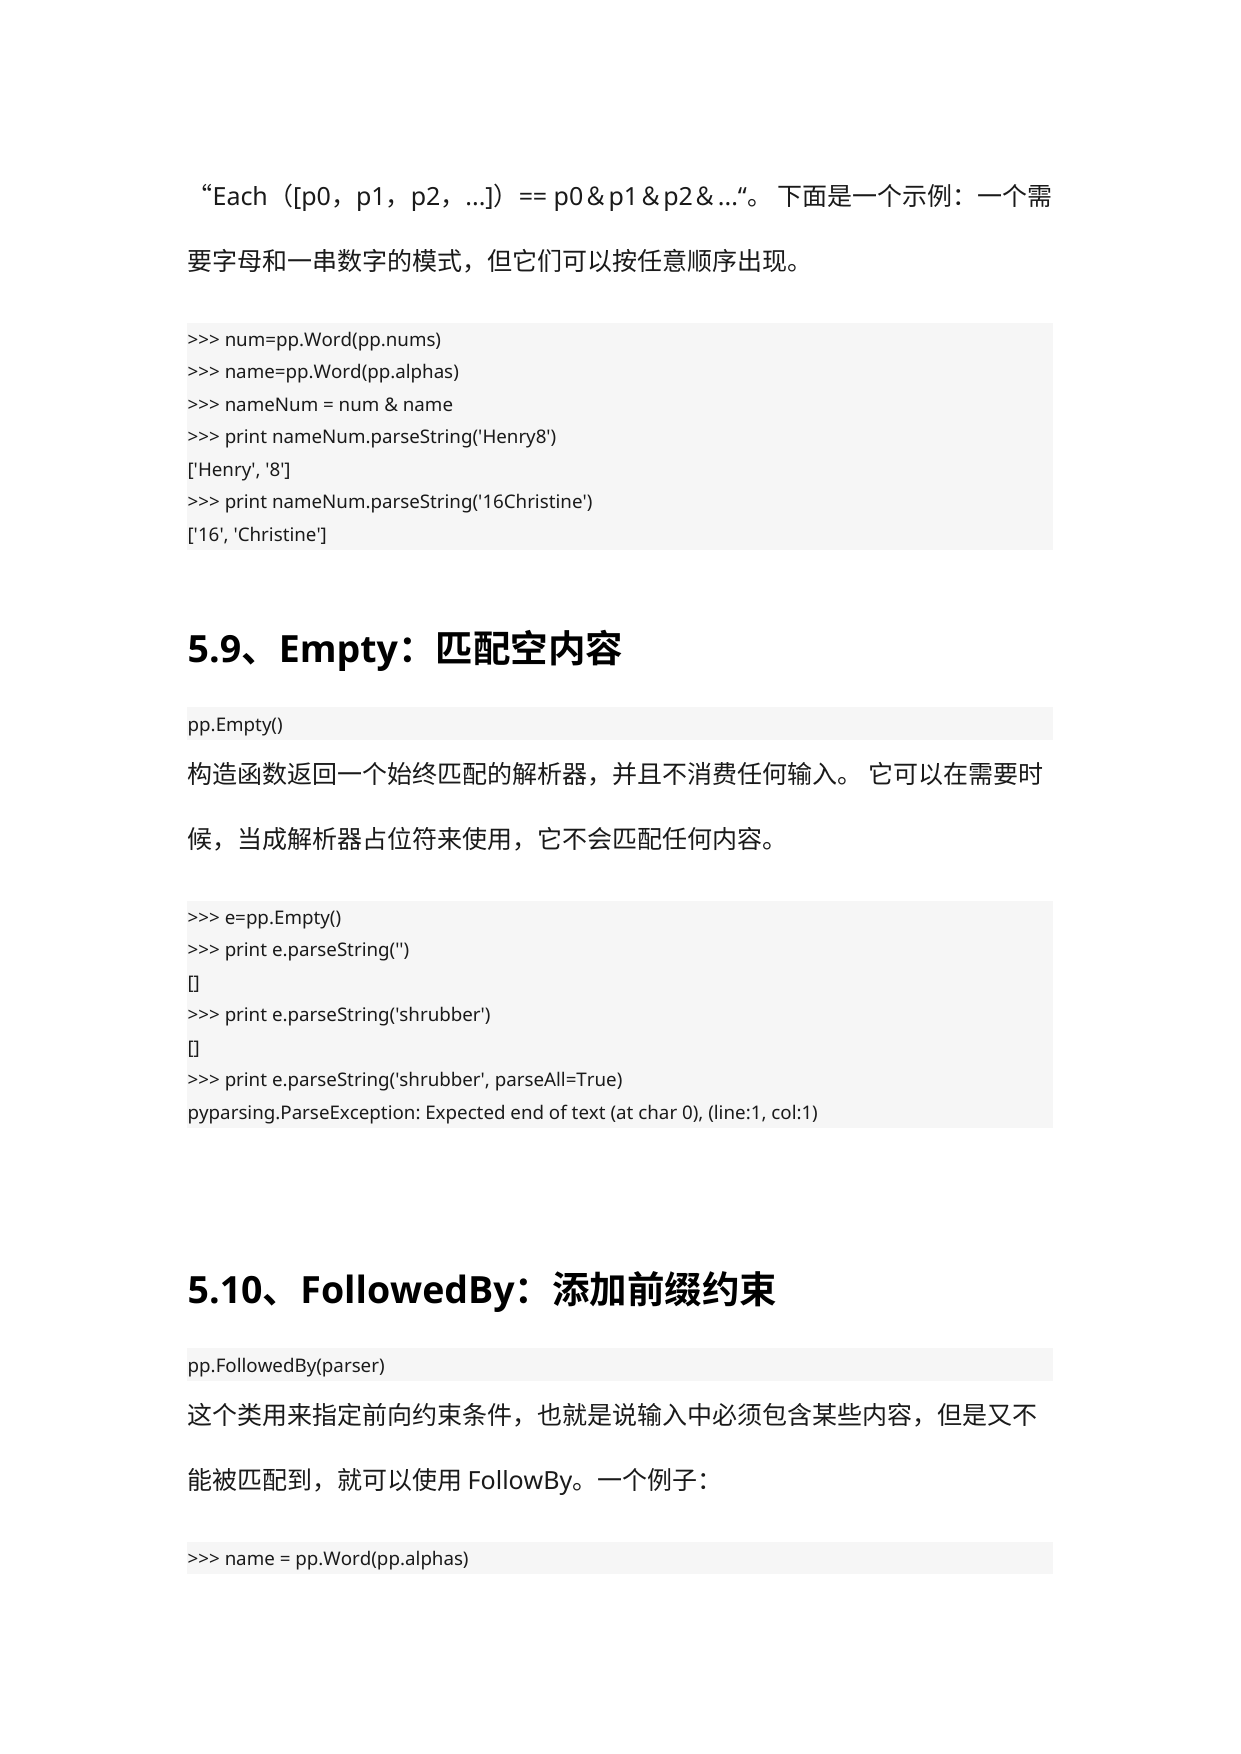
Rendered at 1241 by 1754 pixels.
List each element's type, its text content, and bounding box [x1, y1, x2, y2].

text >>> nameNum = num & name [187, 388, 1053, 420]
text 构造函数返回一个始终匹配的解析器，并且不消费任何输入。 它可以在需要时候，当成解析器占位符来使用，它不会匹配任何内容。 [187, 740, 1053, 870]
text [187, 162, 1053, 292]
text >>> print nameNum.parseString('Henry8') [187, 420, 1053, 453]
subtitle 5.10、FollowedBy：添加前缀约束 [187, 1254, 1053, 1319]
text >>> print e.parseString('shrubber', parseAll=True) [187, 1063, 1053, 1096]
text >>> name=pp.Word(pp.alphas) [187, 355, 1053, 388]
text pyparsing.ParseException: Expected end of text (at char 0), (line:1, col:1) [187, 1096, 1053, 1128]
text ['16', 'Christine'] [187, 518, 1053, 550]
text [] [187, 966, 1053, 998]
text pp.Empty() [187, 707, 1053, 740]
subtitle 5.9、Empty：匹配空内容 [187, 613, 1053, 678]
text pp.FollowedBy(parser) [187, 1348, 1053, 1381]
text >>> num=pp.Word(pp.nums) [187, 323, 1053, 355]
text >>> print nameNum.parseString('16Christine') [187, 485, 1053, 518]
text >>> print e.parseString('') [187, 933, 1053, 966]
text ['Henry', '8'] [187, 453, 1053, 485]
text >>> print e.parseString('shrubber') [187, 998, 1053, 1031]
text >>> e=pp.Empty() [187, 901, 1053, 933]
text >>> name = pp.Word(pp.alphas) [187, 1542, 1053, 1574]
text [] [187, 1031, 1053, 1063]
text 这个类用来指定前向约束条件，也就是说输入中必须包含某些内容，但是又不能被匹配到，就可以使用FollowBy。一个例子： [187, 1381, 1053, 1511]
